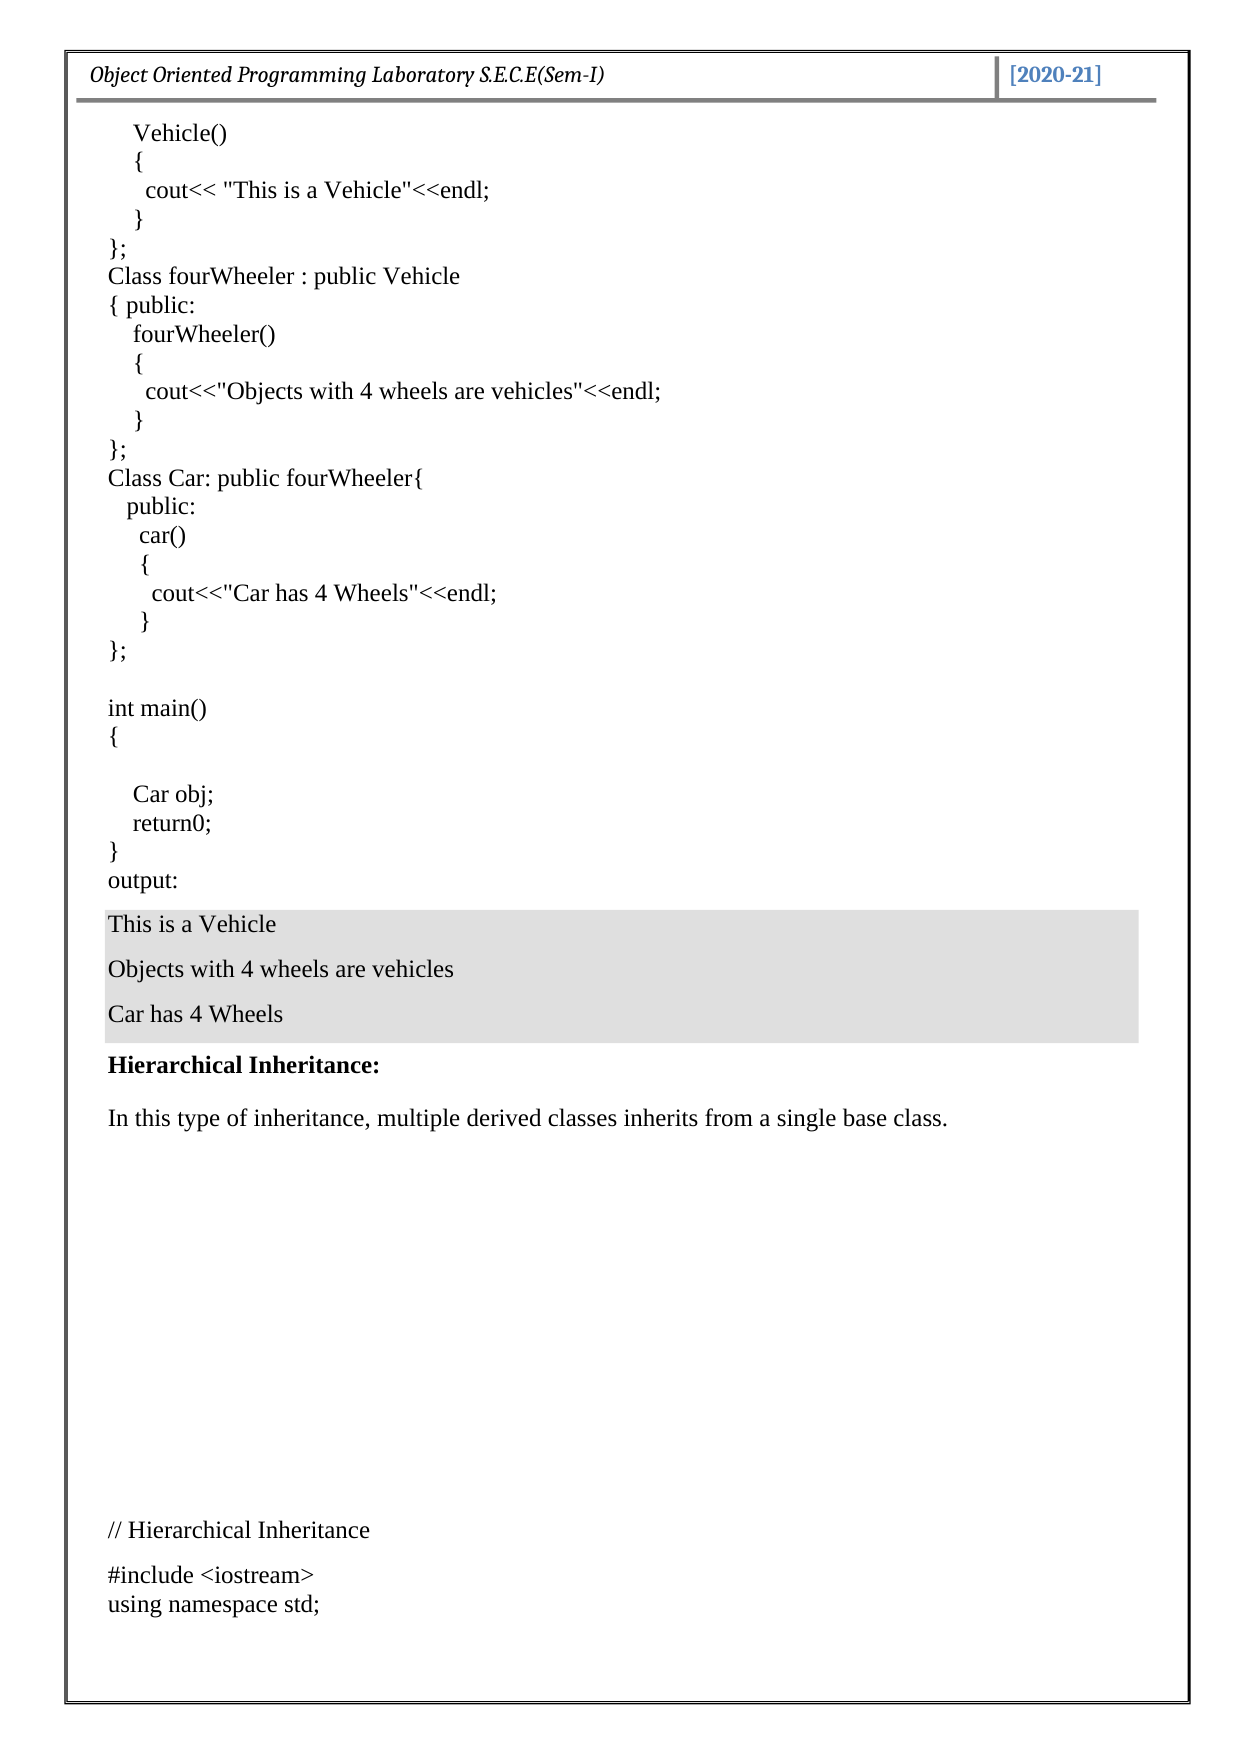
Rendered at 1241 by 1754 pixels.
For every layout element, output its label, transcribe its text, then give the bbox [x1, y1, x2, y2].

text } [139, 606, 1240, 635]
text } [133, 405, 1240, 434]
text car() [139, 520, 1240, 549]
text Vehicle() [133, 118, 1240, 146]
text }; [108, 434, 1240, 463]
text { public: fourWheeler() [108, 290, 277, 348]
text cout<<"Car has 4 Wheels"<<endl; [151, 578, 1240, 606]
text cout<<"Objects with 4 wheels are vehicles"<<endl; [145, 376, 1240, 405]
text { [108, 721, 1240, 750]
text Object Oriented Programming Laboratory S.E.C.E(Sem-I) [2020-21] [90, 62, 1240, 88]
subtitle Hierarchical Inheritance: [108, 914, 1240, 1079]
text { [133, 348, 1240, 376]
text int main() [108, 693, 1240, 721]
text { [139, 549, 1240, 578]
text // Hierarchical Inheritance [108, 1515, 1240, 1544]
text Class Car: public fourWheeler{ public: [108, 463, 426, 520]
text } [133, 204, 1240, 233]
text output: [108, 865, 1240, 894]
text { [133, 146, 1240, 175]
text cout<< "This is a Vehicle"<<endl; [145, 175, 1240, 204]
text }; [108, 233, 1240, 261]
text Car obj; return0; [133, 779, 216, 836]
text }; [108, 635, 1240, 664]
text Class fourWheeler : public Vehicle [108, 261, 1240, 290]
text } [108, 836, 1240, 865]
text In this type of inheritance, multiple derived classes inherits from a single base class. [108, 1103, 1240, 1132]
text #include <iostream> using namespace std; [108, 1560, 322, 1617]
